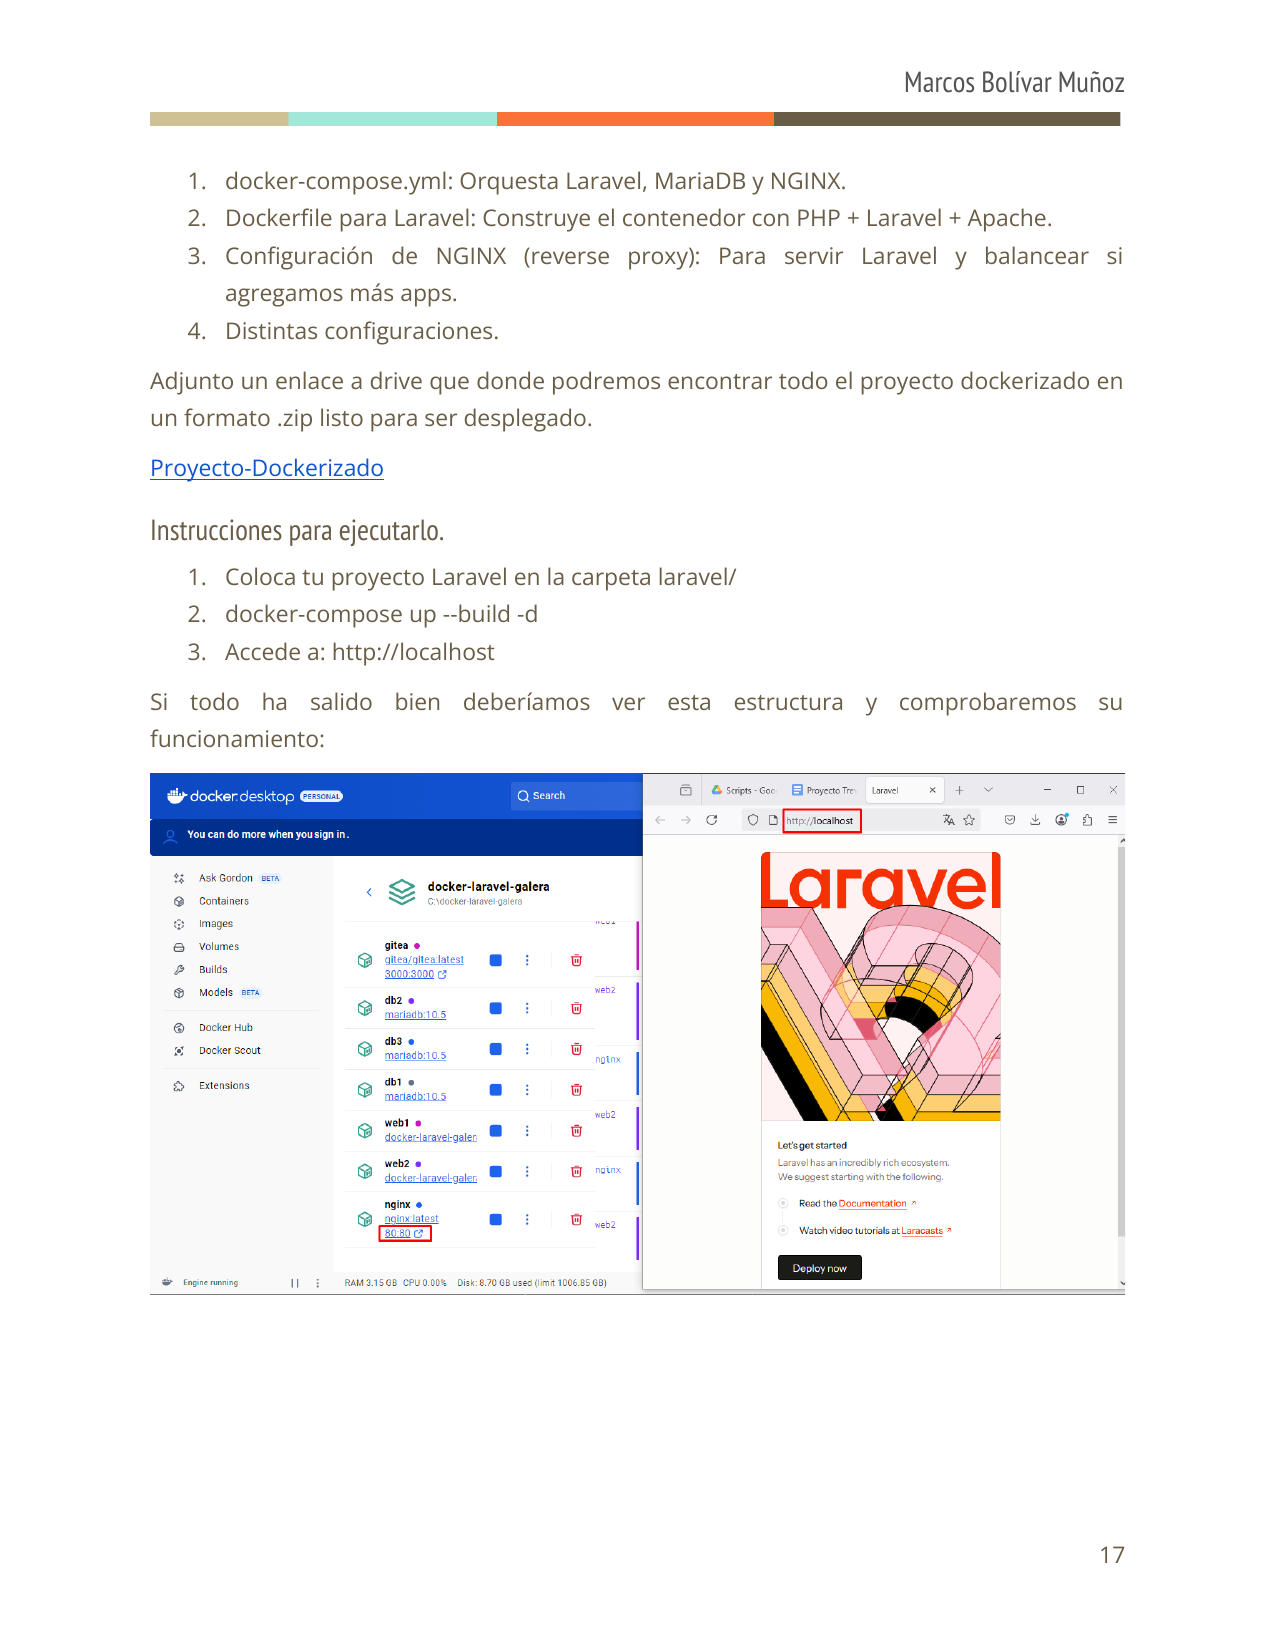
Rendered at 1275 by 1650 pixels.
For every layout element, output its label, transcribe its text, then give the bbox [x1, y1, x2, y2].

picture [150, 112, 1121, 126]
text Proyecto-Dockerizado [150, 452, 1125, 483]
list Accede a: http://localhost [187, 636, 1125, 667]
text Si todo ha salido bien deberíamos ver esta estructura y comprobaremos su funcionamiento: [150, 686, 1125, 754]
list Configuración de NGINX (reverse proxy): Para servir Laravel y balancear si agregamos más apps. [187, 240, 1125, 308]
list docker-compose.yml: Orquesta Laravel, MariaDB y NGINX. [187, 165, 1125, 196]
list Dockerfile para Laravel: Construye el contenedor con PHP + Laravel + Apache. [187, 202, 1125, 233]
subtitle Instrucciones para ejecutarlo. [150, 511, 1125, 548]
list docker-compose up --build -d [187, 598, 1125, 629]
picture [150, 773, 1125, 1295]
list Coloca tu proyecto Laravel en la carpeta laravel/ [187, 561, 1125, 592]
list Distintas configuraciones. [187, 315, 1125, 346]
text Adjunto un enlace a drive que donde podremos encontrar todo el proyecto dockerizado en un formato .zip listo para ser desplegado. [150, 365, 1125, 433]
